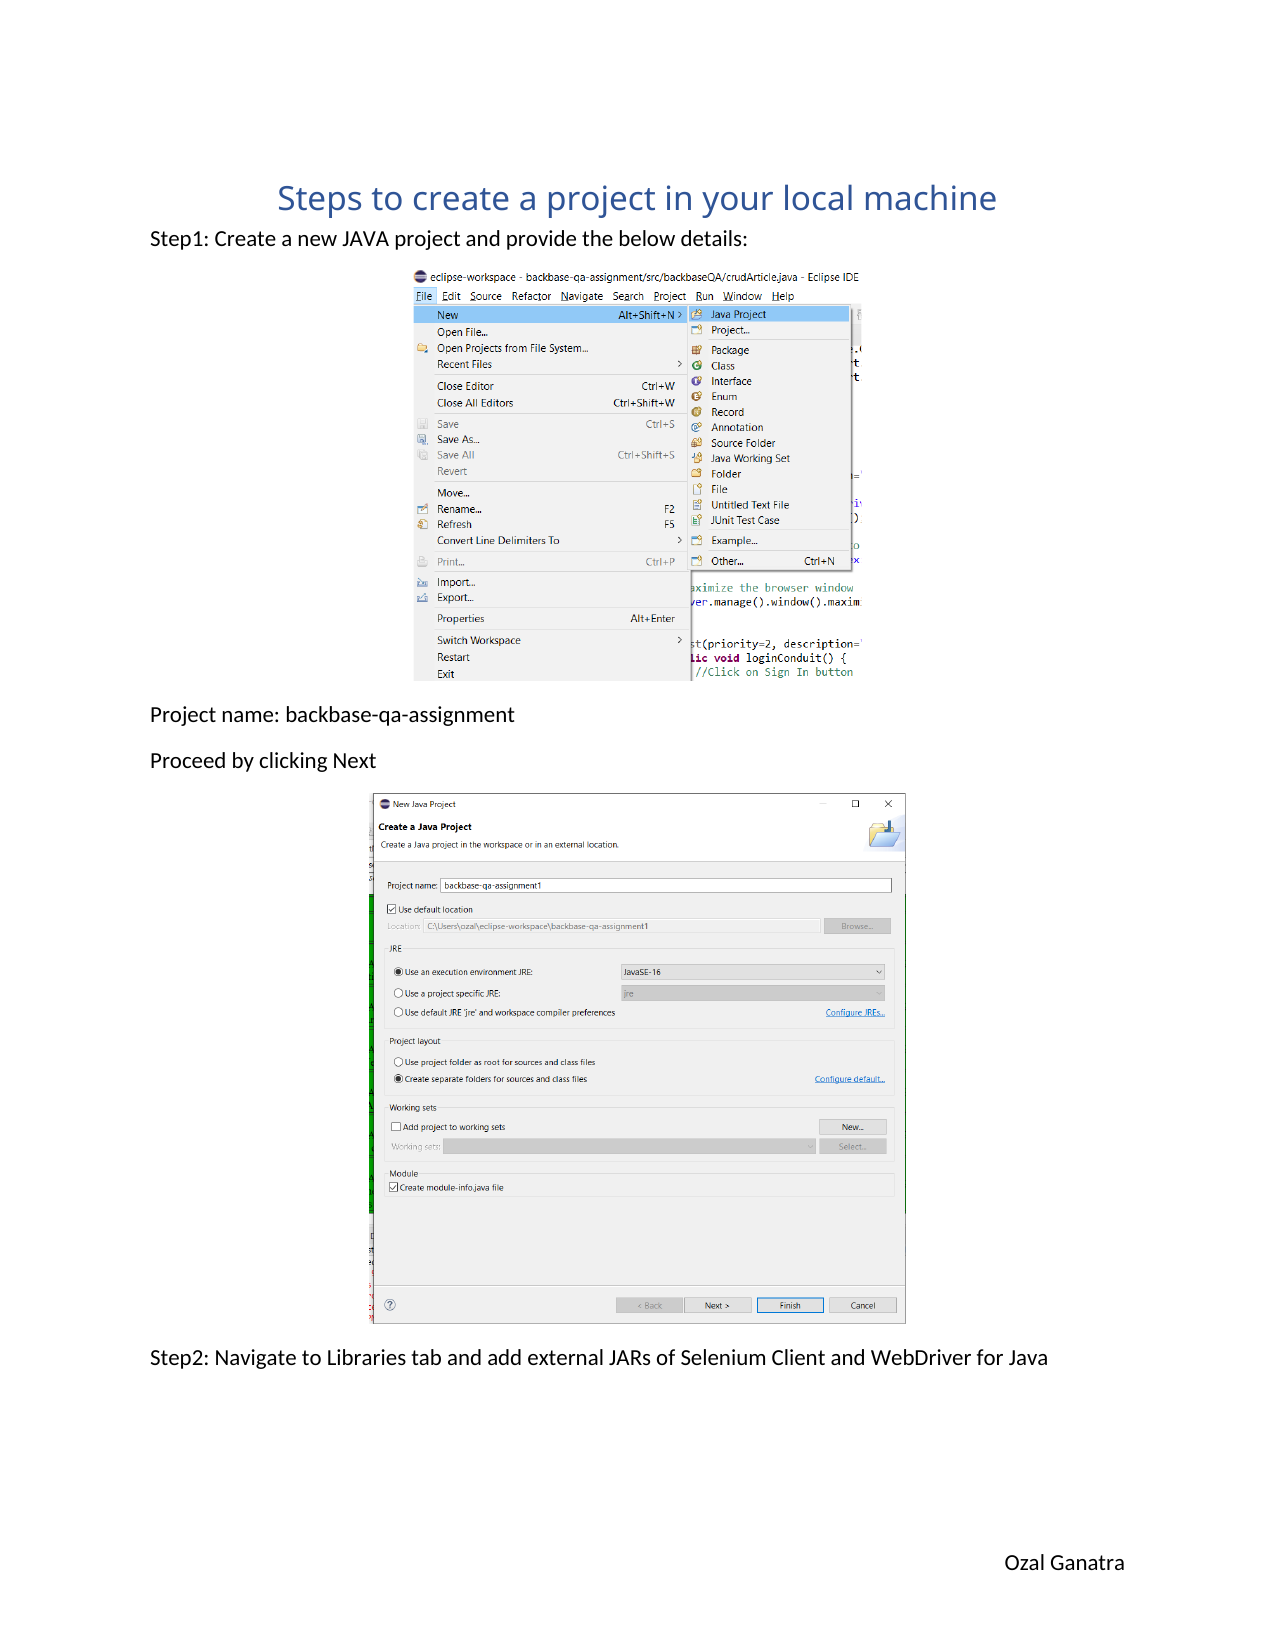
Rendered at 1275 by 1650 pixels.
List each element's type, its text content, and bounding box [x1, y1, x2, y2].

picture [413, 270, 862, 681]
text Proceed by clicking Next [150, 747, 1125, 775]
text Project name: backbase-qa-assignment [150, 700, 1125, 728]
picture [369, 793, 906, 1324]
subtitle Steps to create a project in your local machine [150, 175, 1125, 220]
text Step1: Create a new JAVA project and provide the below details: [150, 224, 1125, 252]
text Step2: Navigate to Libraries tab and add external JARs of Selenium Client and WebDriver for Java [150, 1343, 1125, 1371]
